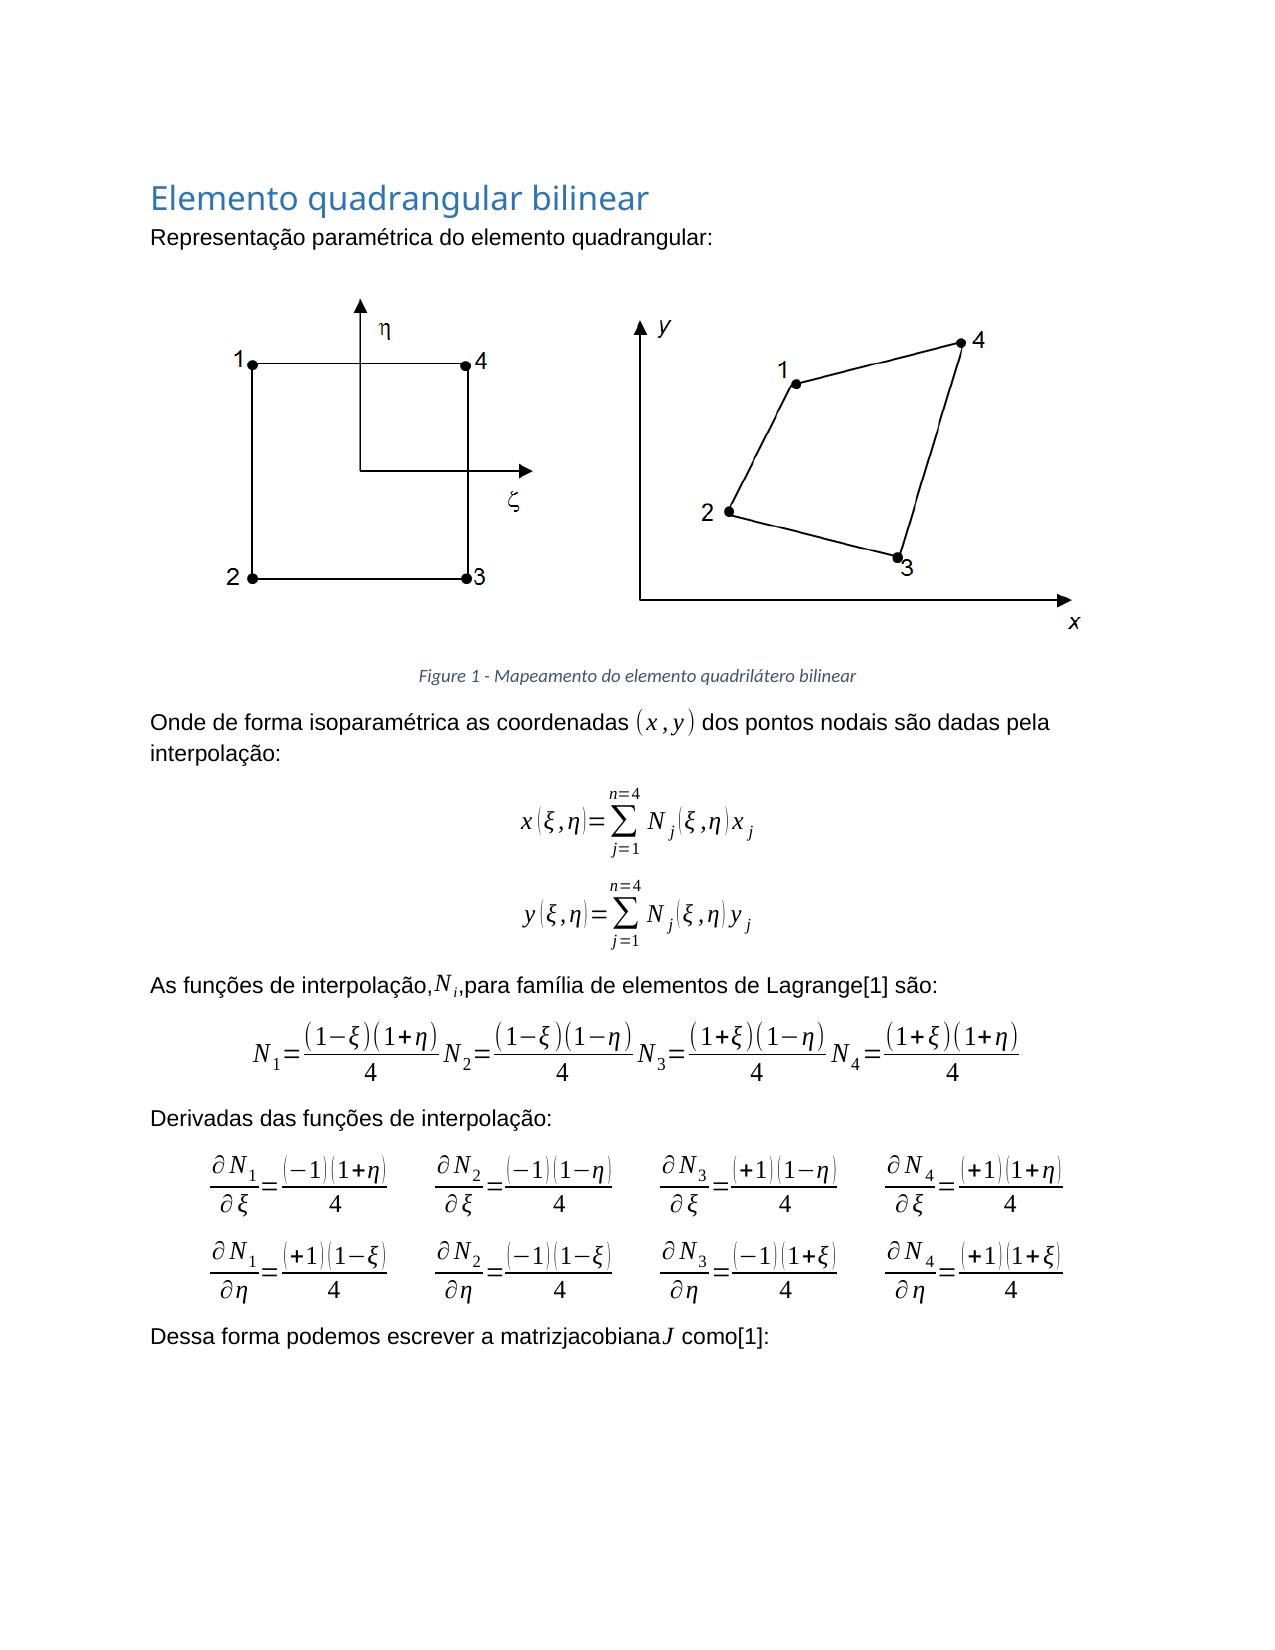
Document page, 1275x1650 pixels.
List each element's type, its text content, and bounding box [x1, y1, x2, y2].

text Dessa forma podemos escrever a matrizjacobiana como[1]: [150, 1322, 1125, 1350]
picture [150, 252, 1125, 645]
text Representação paramétrica do elemento quadrangular: [150, 224, 1125, 252]
text Figure 1 - Mapeamento do elemento quadrilátero bilinear [150, 664, 1125, 687]
subtitle Elemento quadrangular bilinear [150, 175, 1125, 220]
text Derivadas das funções de interpolação: [150, 1105, 1125, 1132]
text As funções de interpolação,,para família de elementos de Lagrange[1] são: [150, 969, 1125, 1001]
text Onde de forma isoparamétrica as coordenadas dos pontos nodais são dadas pela interpolação: [150, 707, 1125, 766]
